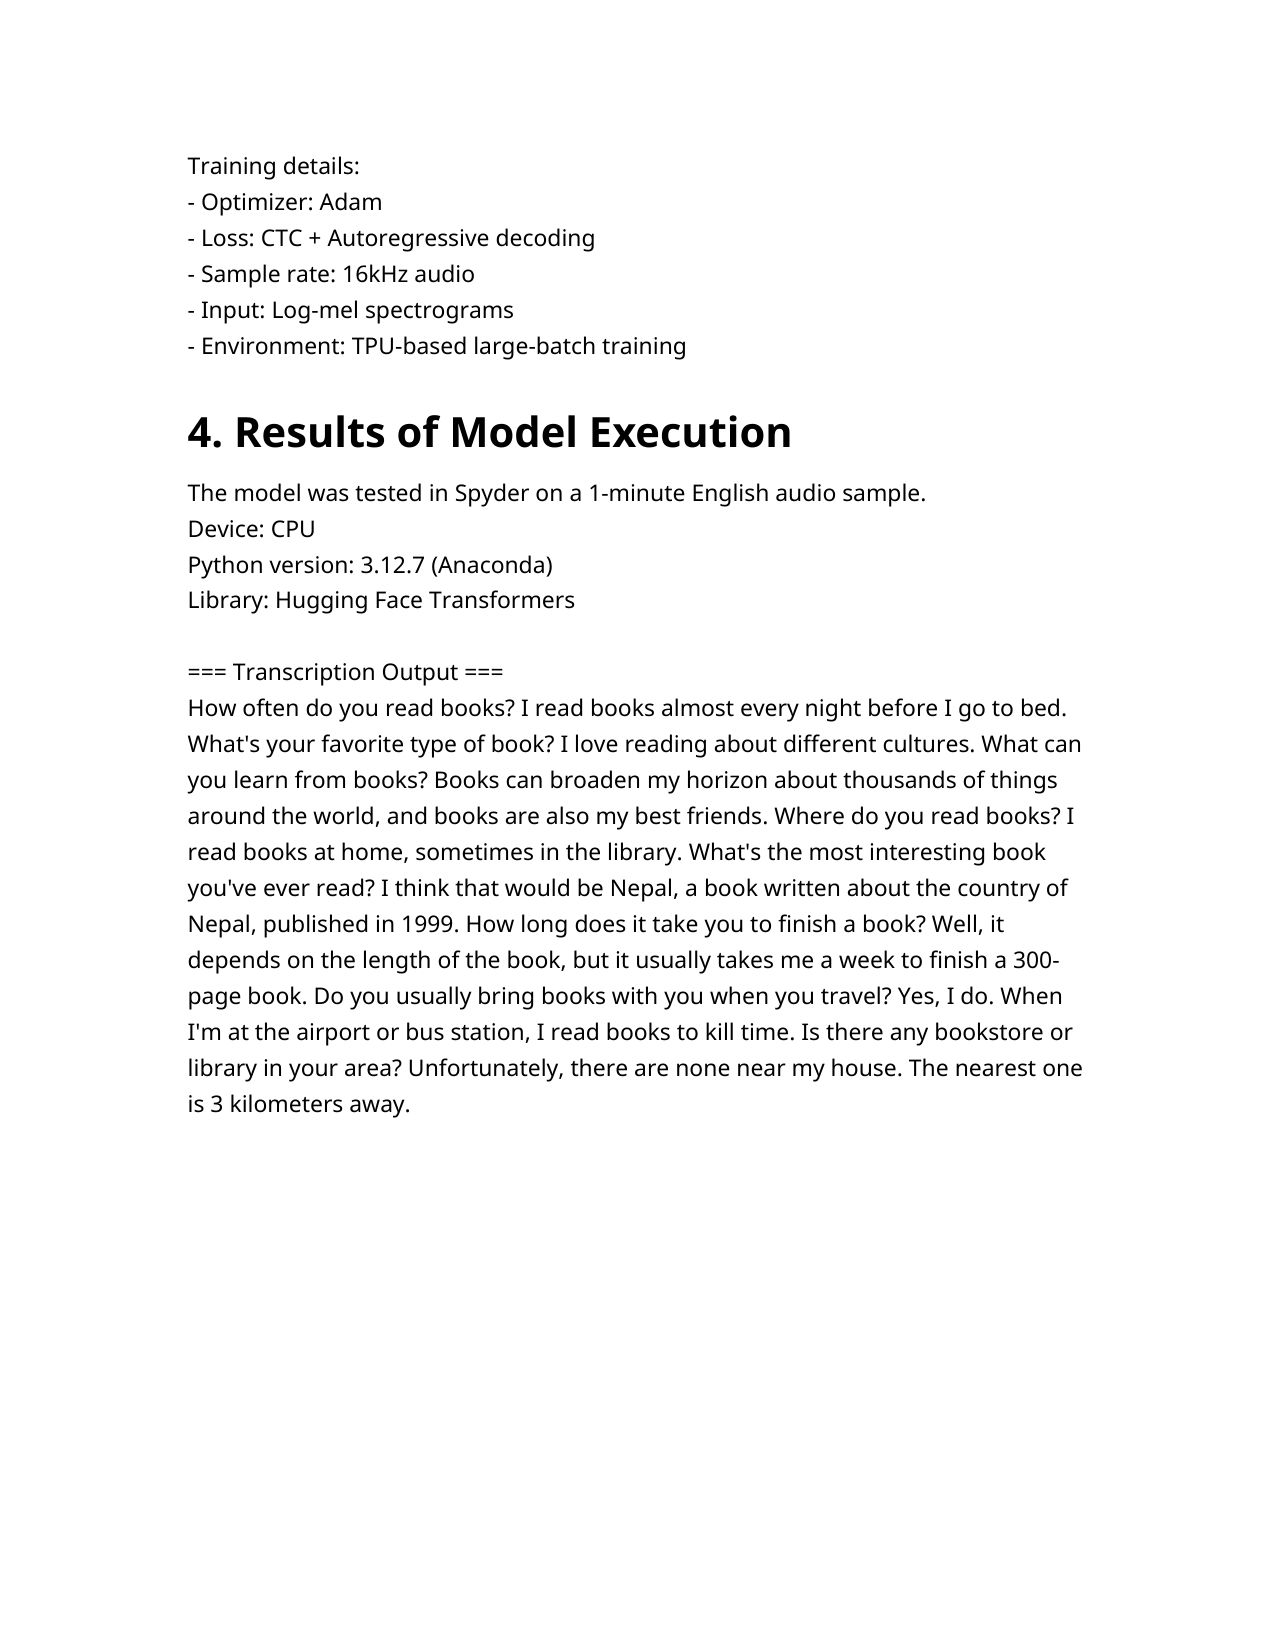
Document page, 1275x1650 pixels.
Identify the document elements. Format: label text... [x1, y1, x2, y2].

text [187, 150, 1087, 361]
subtitle 4. Results of Model Execution [187, 403, 1087, 460]
text The model was tested in Spyder on a 1-minute English audio sample. Device: CPU Python version: 3.12.7 (Anaconda) Library: Hugging Face Transformers === Transcription Output === How often do you read books? I read books almost every night before I go to bed. What's your favorite type of book? I love reading about different cultures. What can you learn from books? Books can broaden my horizon about thousands of things around the world, and books are also my best friends. Where do you read books? I read books at home, sometimes in the library. What's the most interesting book you've ever read? I think that would be Nepal, a book written about the country of Nepal, published in 1999. How long does it take you to finish a book? Well, it depends on the length of the book, but it usually takes me a week to finish a 300-page book. Do you usually bring books with you when you travel? Yes, I do. When I'm at the airport or bus station, I read books to kill time. Is there any bookstore or library in your area? Unfortunately, there are none near my house. The nearest one is 3 kilometers away. [187, 477, 1087, 1119]
